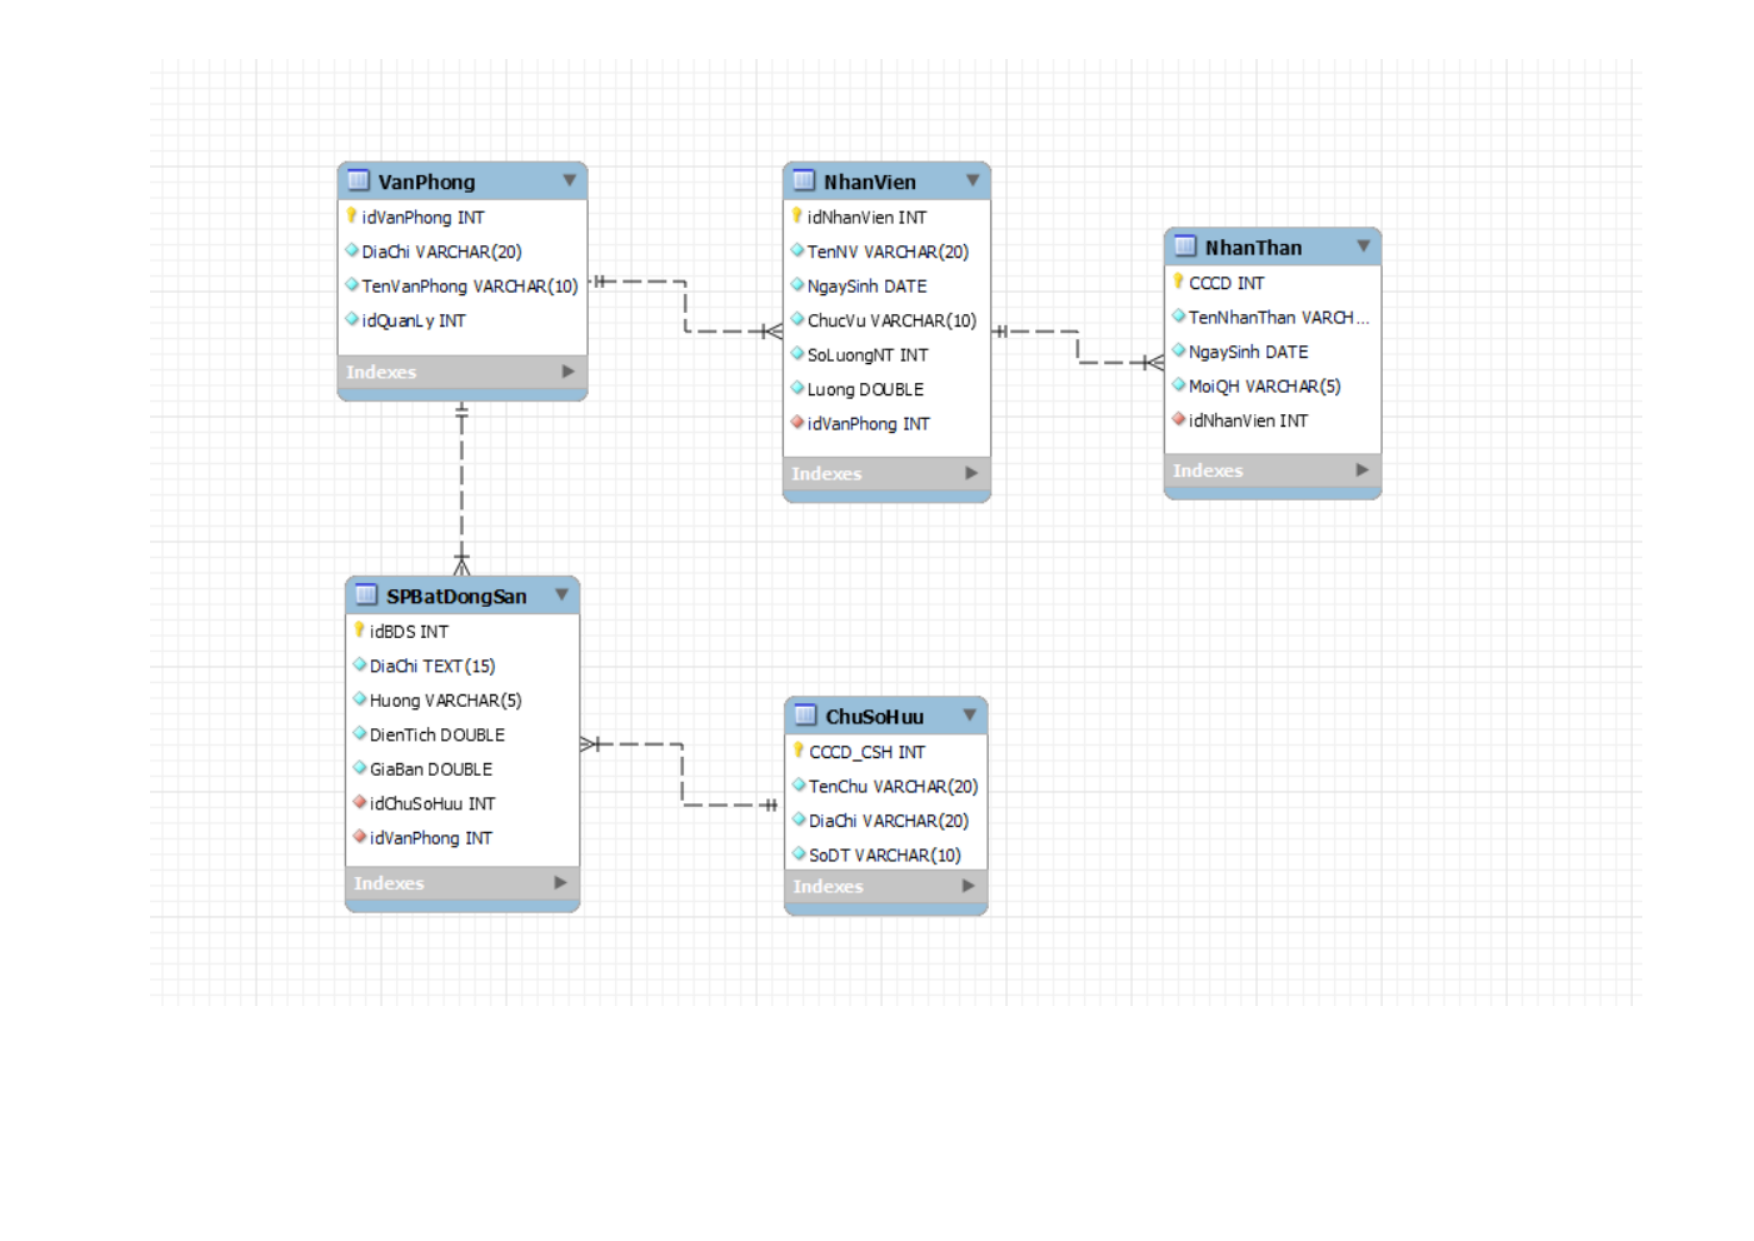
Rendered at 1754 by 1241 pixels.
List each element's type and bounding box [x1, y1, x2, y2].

picture [150, 59, 1643, 1006]
